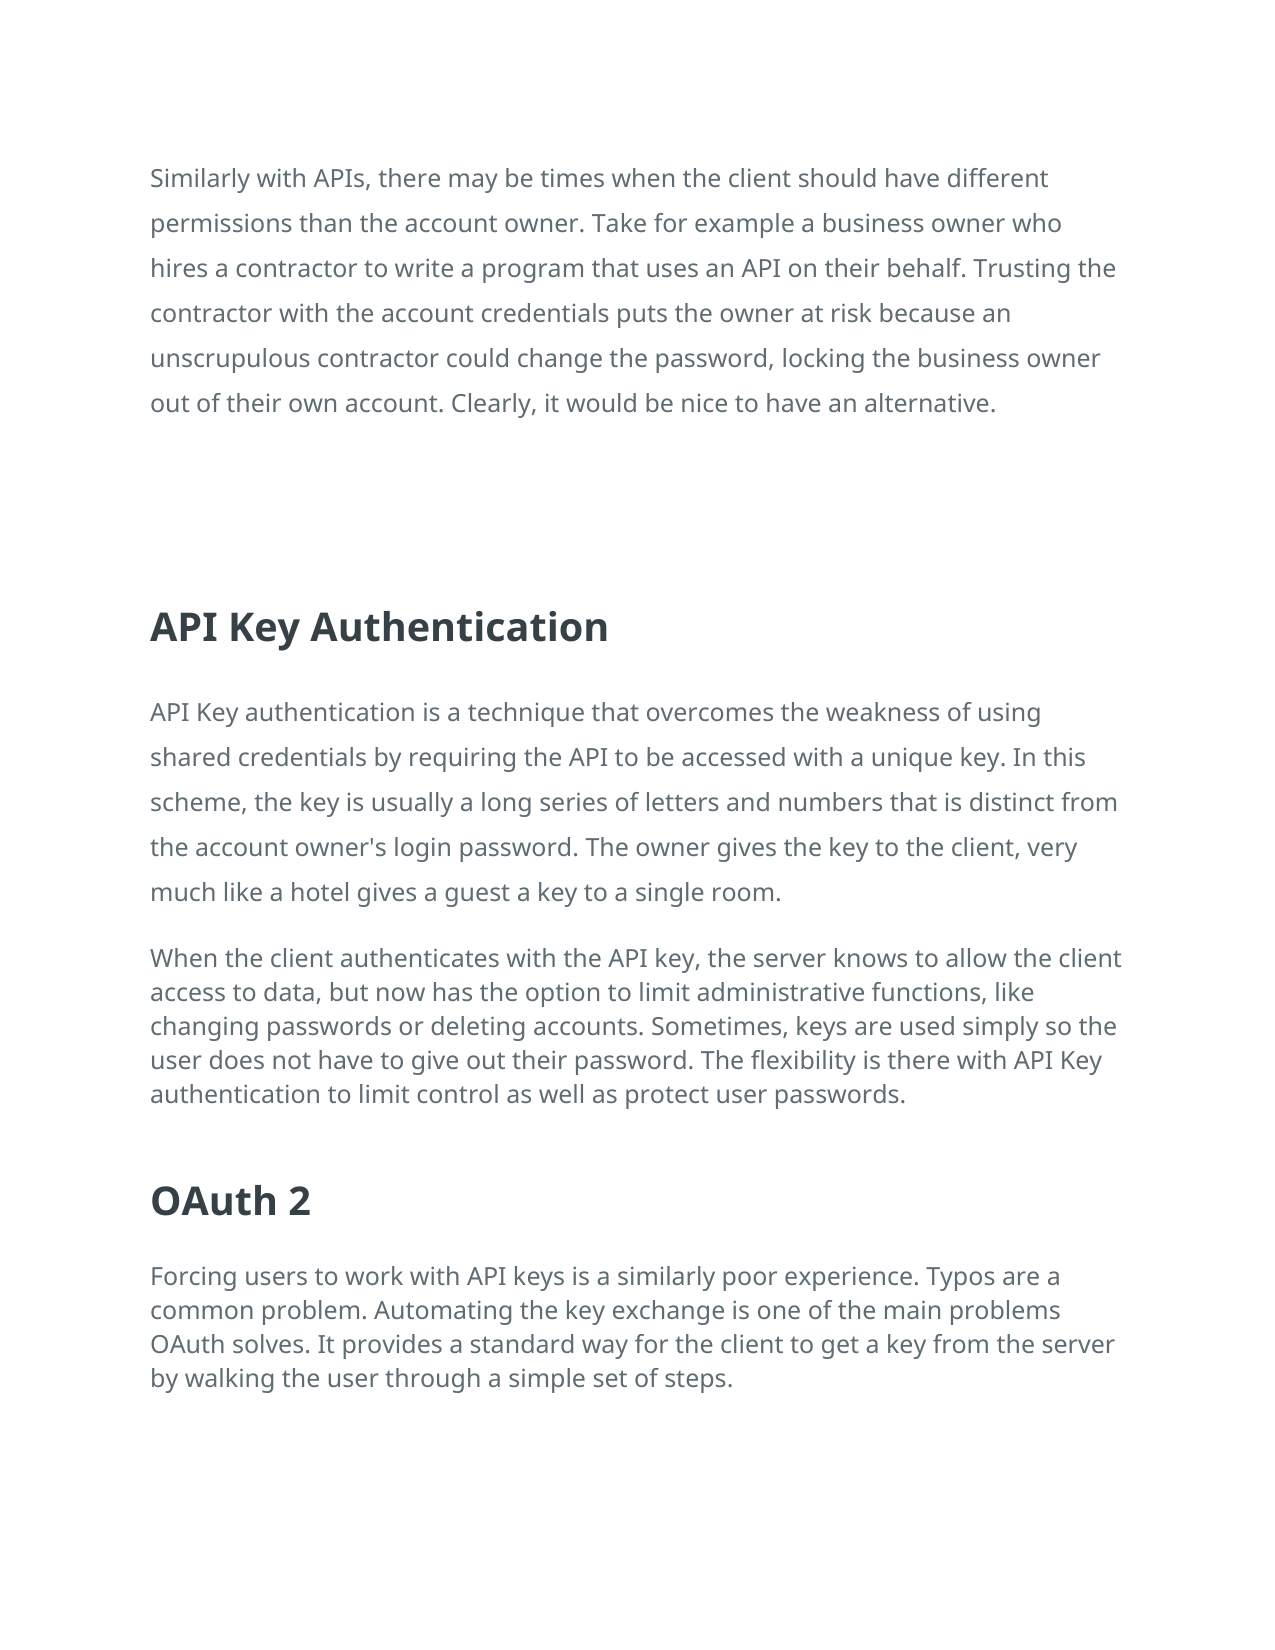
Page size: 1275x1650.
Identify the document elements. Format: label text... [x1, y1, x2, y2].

subtitle API Key Authentication [150, 599, 1125, 653]
subtitle OAuth 2 [150, 1173, 1125, 1227]
text When the client authenticates with the API key, the server knows to allow the client access to data, but now has the option to limit administrative functions, like changing passwords or deleting accounts. Sometimes, keys are used simply so the user does not have to give out their password. The flexibility is there with API Key authentication to limit control as well as protect user passwords. [150, 940, 1125, 1111]
text Forcing users to work with API keys is a similarly poor experience. Typos are a common problem. Automating the key exchange is one of the main problems OAuth solves. It provides a standard way for the client to get a key from the server by walking the user through a simple set of steps. [150, 1258, 1125, 1395]
text API Key authentication is a technique that overcomes the weakness of using shared credentials by requiring the API to be accessed with a unique key. In this scheme, the key is usually a long series of letters and numbers that is distinct from the account owner's login password. The owner gives the key to the client, very much like a hotel gives a guest a key to a single room. [150, 684, 1125, 909]
text Similarly with APIs, there may be times when the client should have different permissions than the account owner. Take for example a business owner who hires a contractor to write a program that uses an API on their behalf. Trusting the contractor with the account credentials puts the owner at risk because an unscrupulous contractor could change the password, locking the business owner out of their own account. Clearly, it would be nice to have an alternative. [150, 150, 1125, 420]
